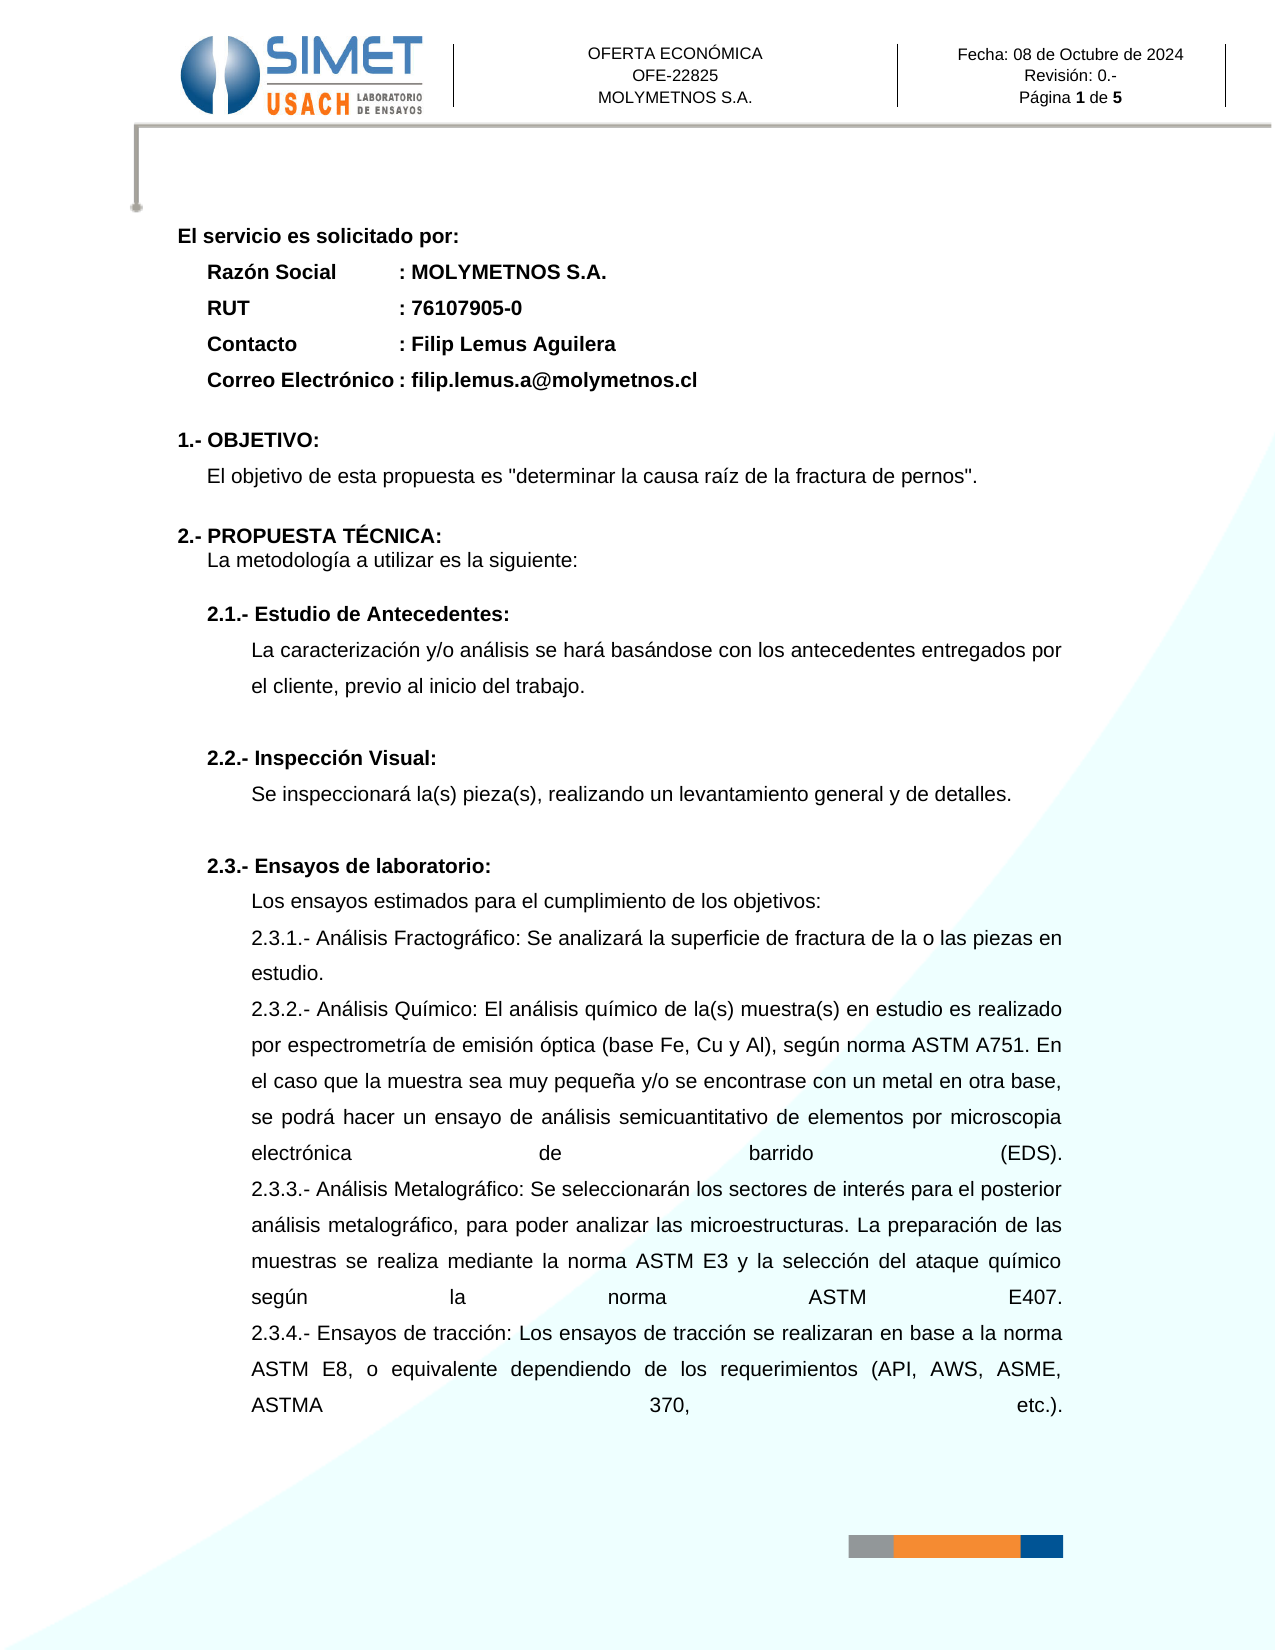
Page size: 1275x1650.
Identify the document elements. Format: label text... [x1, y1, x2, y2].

text 2.1.- Estudio de Antecedentes: [207, 602, 1063, 626]
text 2.2.- Inspección Visual: [207, 746, 1063, 769]
text Correo Electrónico : filip.lemus.a@molymetnos.cl [207, 368, 1063, 392]
text 2.- PROPUESTA TÉCNICA: [177, 523, 1063, 547]
picture [126, 22, 1272, 219]
text Los ensayos estimados para el cumplimiento de los objetivos: [251, 889, 1063, 913]
text Se inspeccionará la(s) pieza(s), realizando un levantamiento general y de detalles. [251, 782, 1063, 806]
text RUT : 76107905-0 [207, 296, 1063, 320]
text 1.- OBJETIVO: [177, 428, 1063, 452]
text La caracterización y/o análisis se hará basándose con los antecedentes entregados por el cliente, previo al inicio del trabajo. [251, 638, 1063, 698]
text Razón Social : MOLYMETNOS S.A. [207, 260, 1063, 284]
text El objetivo de esta propuesta es "determinar la causa raíz de la fractura de pernos". [207, 463, 1063, 487]
text Contacto : Filip Lemus Aguilera [207, 332, 1063, 356]
text La metodología a utilizar es la siguiente: [207, 547, 1063, 571]
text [251, 925, 1063, 1416]
text El servicio es solicitado por: [177, 224, 1063, 248]
text 2.3.- Ensayos de laboratorio: [207, 853, 1063, 877]
